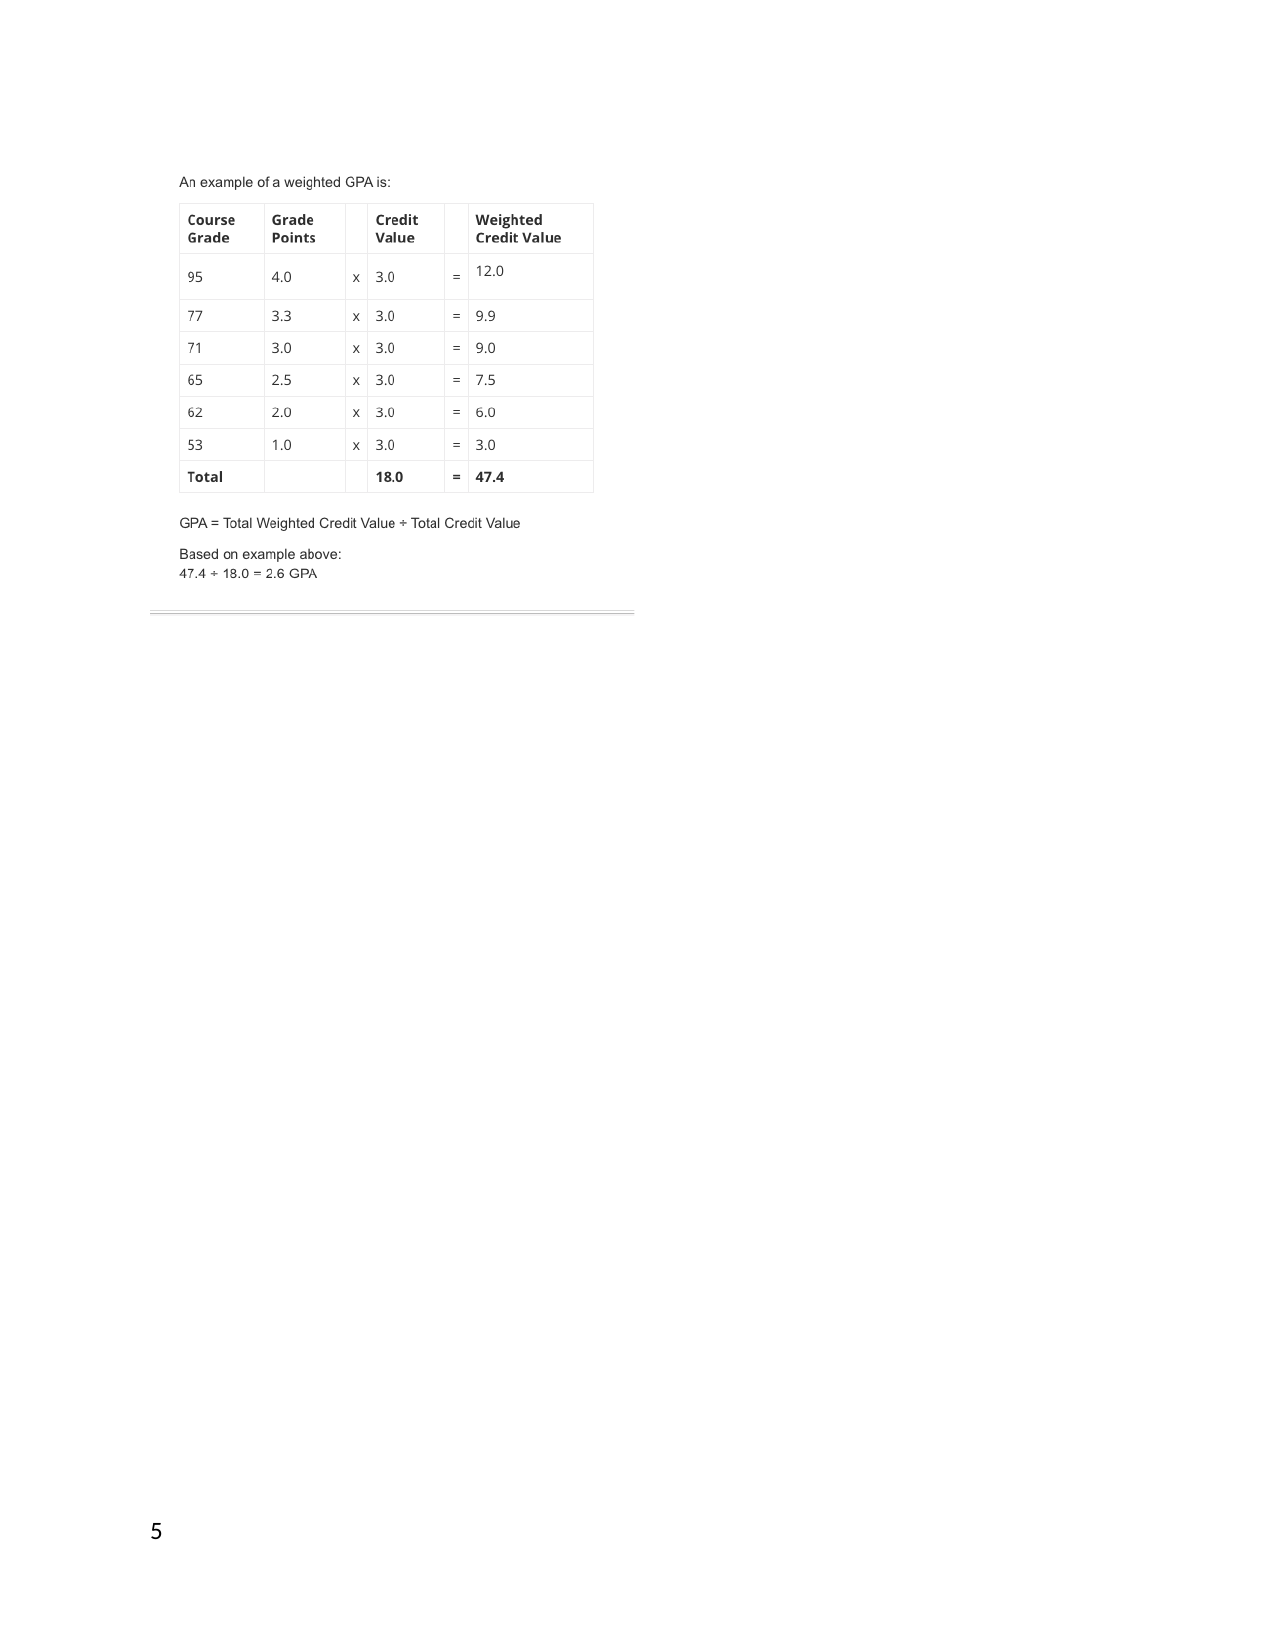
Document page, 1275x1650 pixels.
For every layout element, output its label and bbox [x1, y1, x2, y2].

picture [150, 160, 635, 616]
